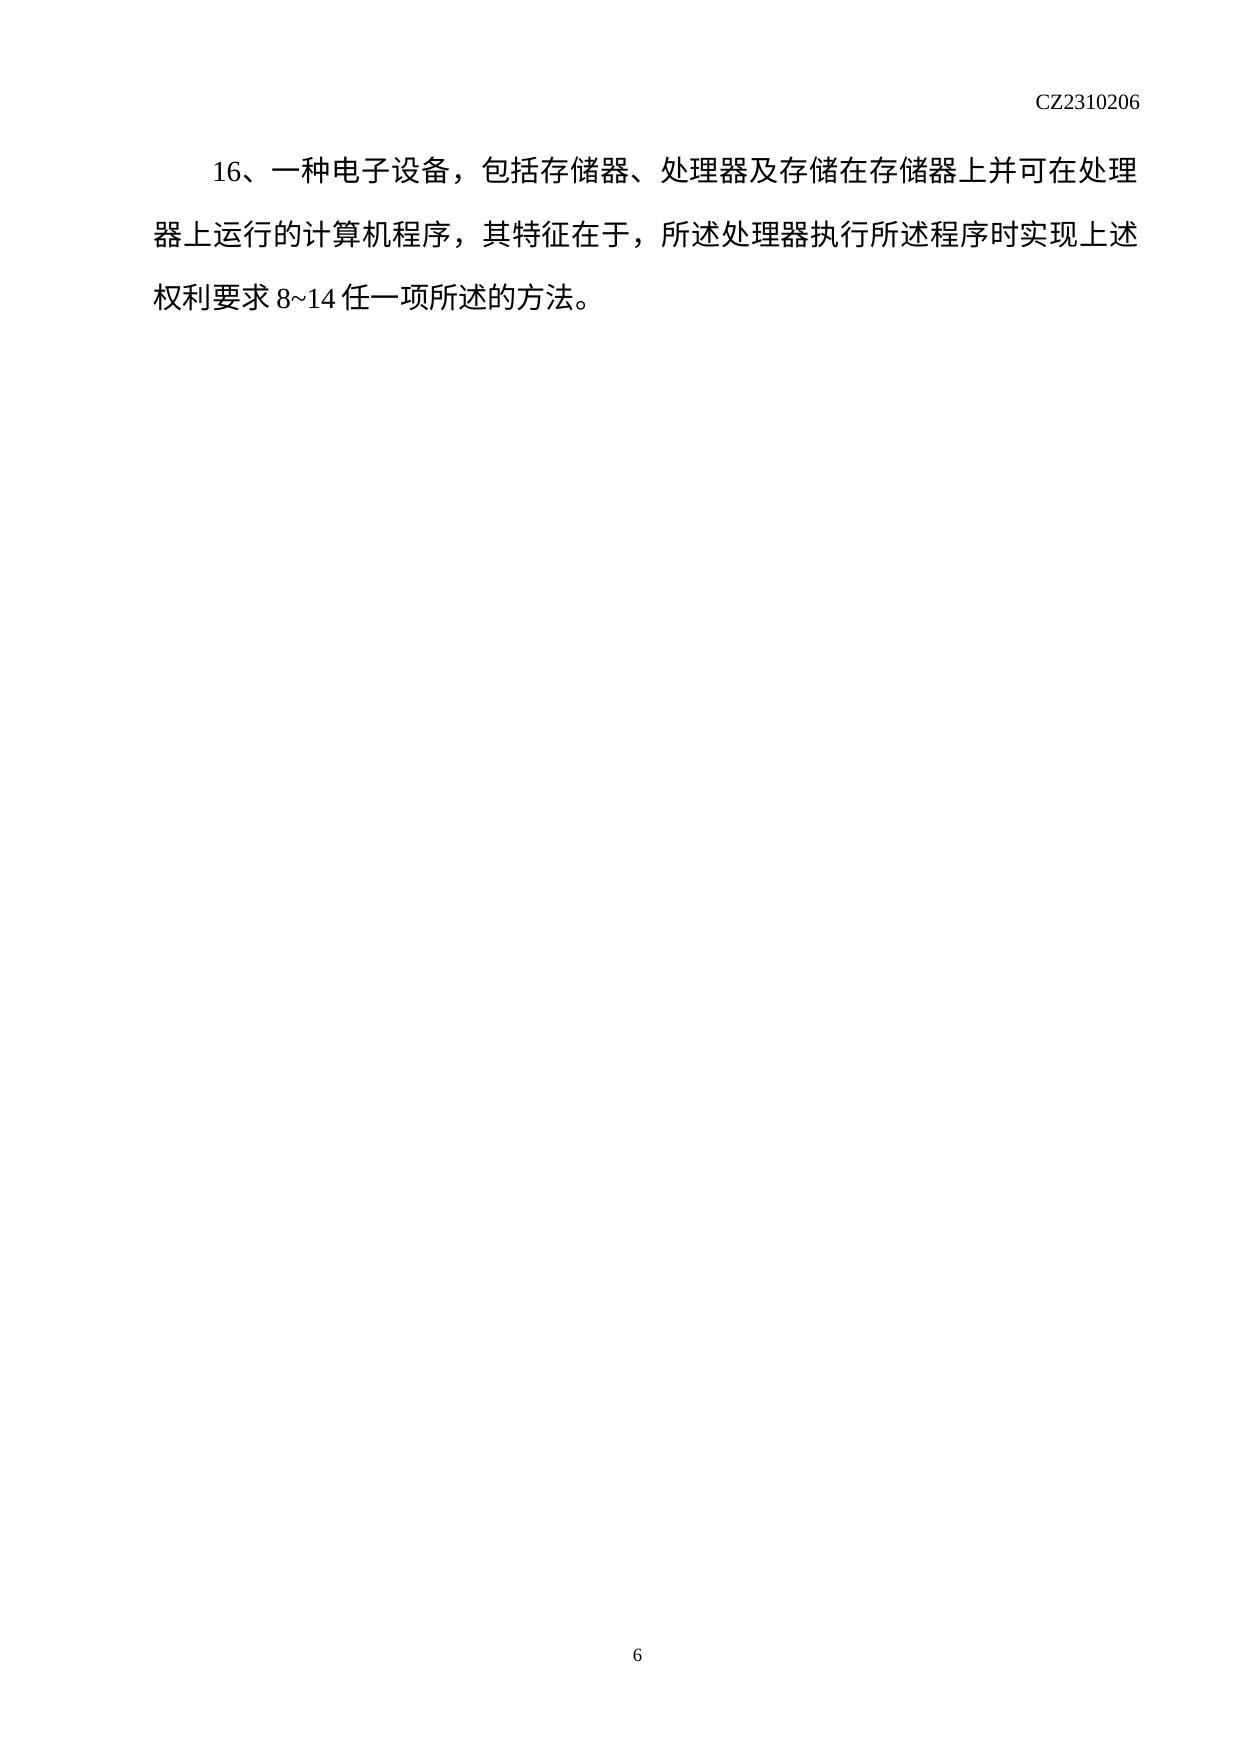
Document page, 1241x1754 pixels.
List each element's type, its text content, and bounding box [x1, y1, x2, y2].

text 16、一种电子设备，包括存储器、处理器及存储在存储器上并可在处理器上运行的计算机程序，其特征在于，所述处理器执行所述程序时实现上述权利要求8~14任一项所述的方法。 [153, 148, 1140, 317]
